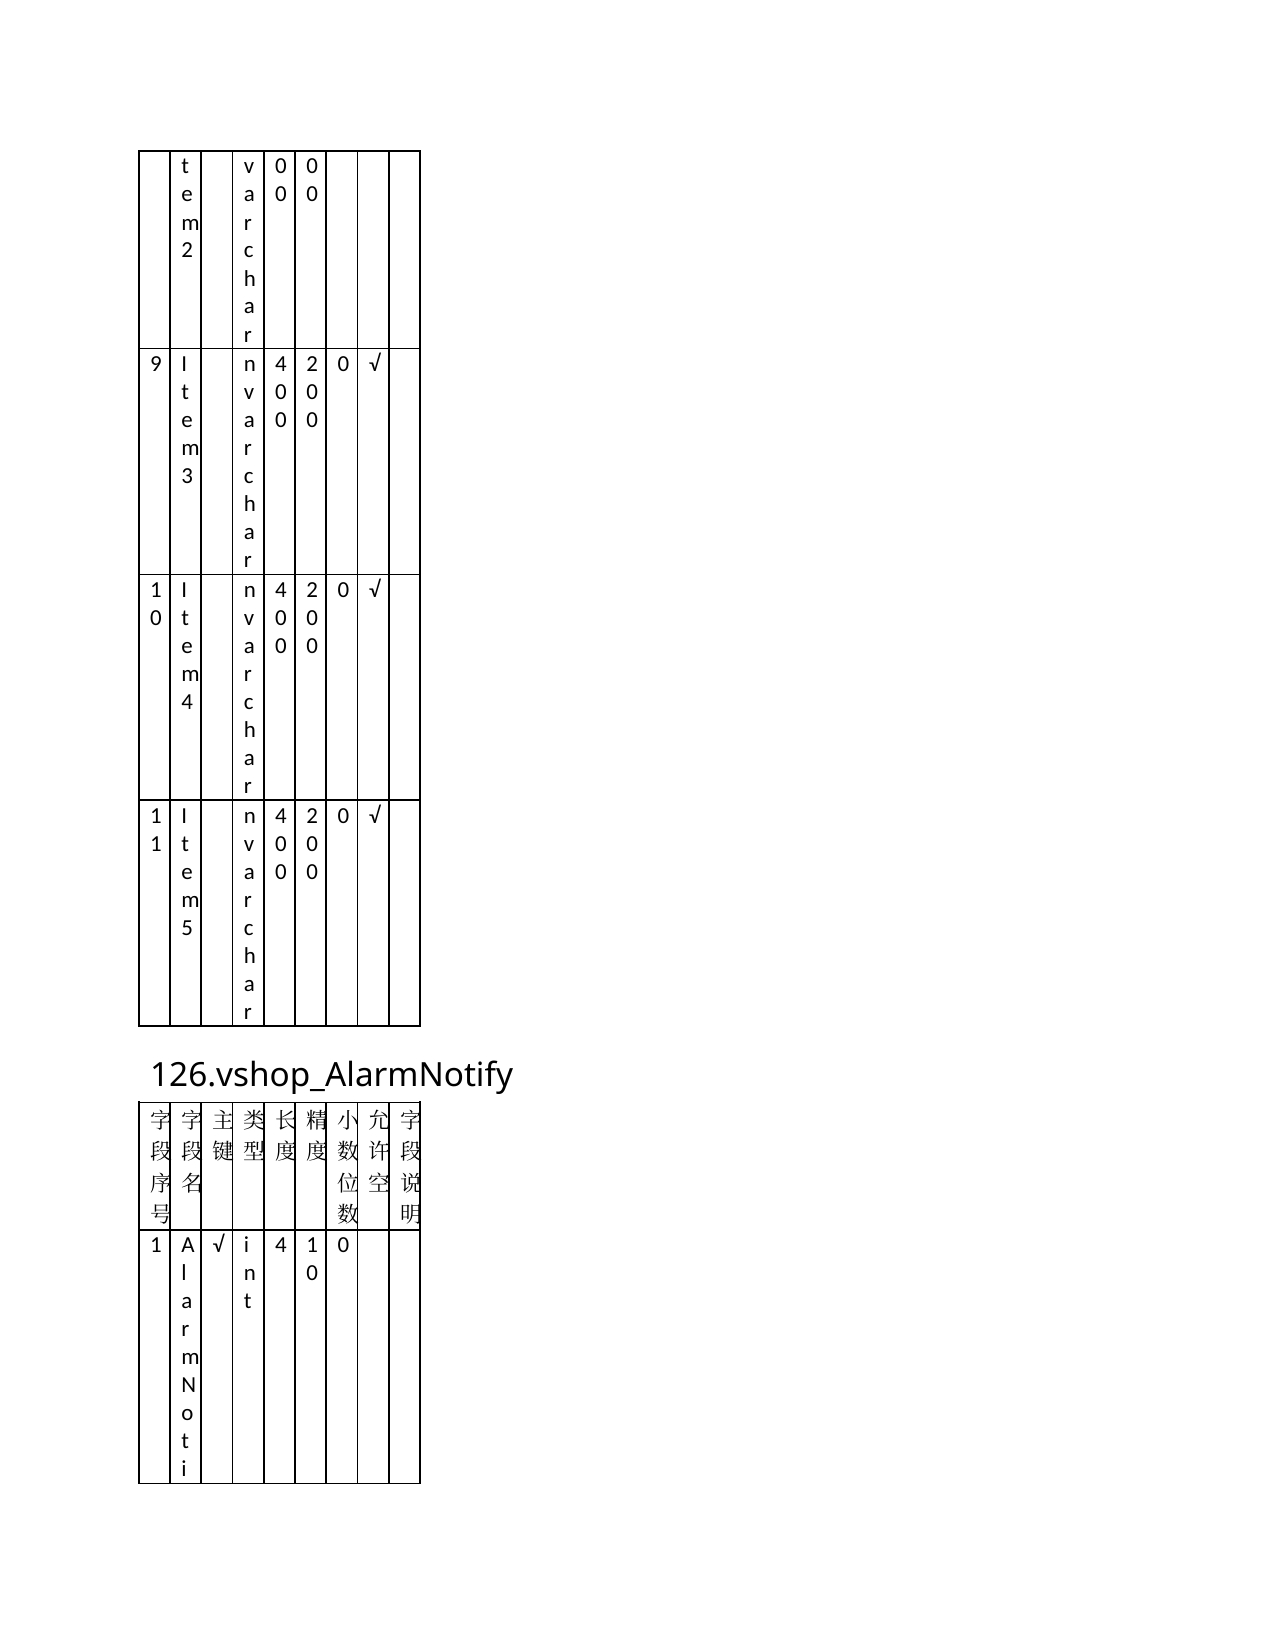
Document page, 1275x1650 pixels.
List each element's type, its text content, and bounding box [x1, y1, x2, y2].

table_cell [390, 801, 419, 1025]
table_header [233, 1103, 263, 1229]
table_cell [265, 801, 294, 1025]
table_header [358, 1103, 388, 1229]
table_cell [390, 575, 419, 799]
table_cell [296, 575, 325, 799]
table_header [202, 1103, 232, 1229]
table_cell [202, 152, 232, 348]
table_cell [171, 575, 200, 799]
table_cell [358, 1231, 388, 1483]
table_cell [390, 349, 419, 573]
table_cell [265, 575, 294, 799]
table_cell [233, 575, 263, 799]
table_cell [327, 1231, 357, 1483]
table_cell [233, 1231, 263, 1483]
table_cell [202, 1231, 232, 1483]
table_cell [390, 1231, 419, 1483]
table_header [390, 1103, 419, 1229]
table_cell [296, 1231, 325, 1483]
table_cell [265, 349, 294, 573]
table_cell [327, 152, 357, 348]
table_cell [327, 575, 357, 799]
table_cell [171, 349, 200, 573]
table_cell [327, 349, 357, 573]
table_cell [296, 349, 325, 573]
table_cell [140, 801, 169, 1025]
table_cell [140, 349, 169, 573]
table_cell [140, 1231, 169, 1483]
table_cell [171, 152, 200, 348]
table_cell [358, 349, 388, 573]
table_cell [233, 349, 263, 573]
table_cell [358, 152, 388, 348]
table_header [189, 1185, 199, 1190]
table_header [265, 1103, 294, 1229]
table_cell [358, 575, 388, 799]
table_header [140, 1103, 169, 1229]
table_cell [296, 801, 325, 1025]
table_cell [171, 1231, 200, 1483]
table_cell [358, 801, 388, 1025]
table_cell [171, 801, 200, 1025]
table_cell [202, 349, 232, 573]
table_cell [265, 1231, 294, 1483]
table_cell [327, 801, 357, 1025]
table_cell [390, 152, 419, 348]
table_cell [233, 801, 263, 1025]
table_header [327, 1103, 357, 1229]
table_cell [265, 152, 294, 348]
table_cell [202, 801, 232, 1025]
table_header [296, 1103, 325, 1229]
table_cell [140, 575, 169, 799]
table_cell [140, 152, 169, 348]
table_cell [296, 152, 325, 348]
text 126.vshop_AlarmNotify [150, 1026, 1125, 1101]
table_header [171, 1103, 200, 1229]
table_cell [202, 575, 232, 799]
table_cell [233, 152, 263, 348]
